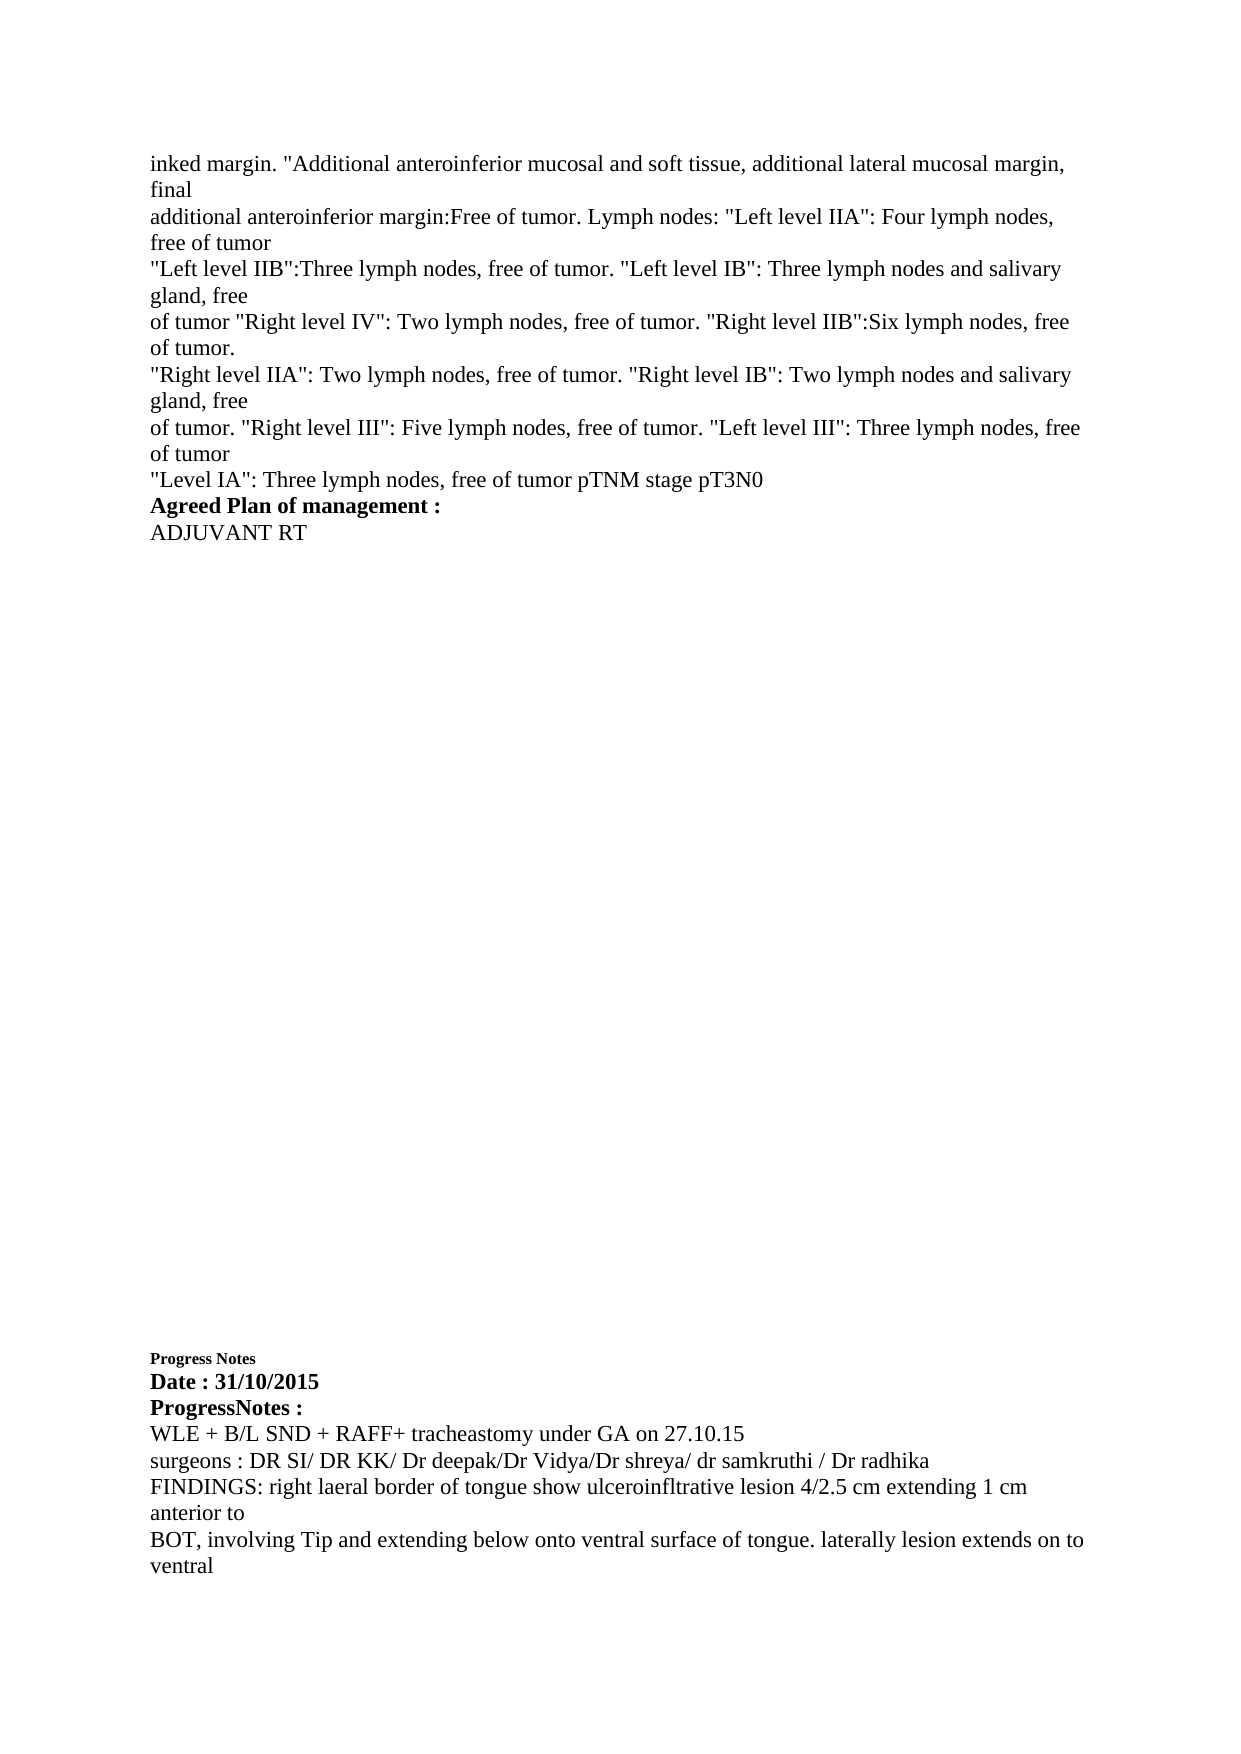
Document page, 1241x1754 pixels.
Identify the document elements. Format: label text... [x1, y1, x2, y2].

text ProgressNotes : [150, 1394, 1090, 1420]
text ADJUVANT RT [150, 519, 1090, 545]
text inked margin. "Additional anteroinferior mucosal and soft tissue, additional lateral mucosal margin, final [150, 150, 1090, 203]
text of tumor "Right level IV": Two lymph nodes, free of tumor. "Right level IIB":Six lymph nodes, free of tumor. [150, 308, 1090, 361]
text "Left level IIB":Three lymph nodes, free of tumor. "Left level IB": Three lymph nodes and salivary gland, free [150, 255, 1090, 308]
text surgeons : DR SI/ DR KK/ Dr deepak/Dr Vidya/Dr shreya/ dr samkruthi / Dr radhika [150, 1447, 1090, 1473]
text WLE + B/L SND + RAFF+ tracheastomy under GA on 27.10.15 [150, 1420, 1090, 1447]
text BOT, involving Tip and extending below onto ventral surface of tongue. laterally lesion extends on to ventral [150, 1526, 1090, 1578]
text Agreed Plan of management : [150, 493, 1090, 519]
text "Level IA": Three lymph nodes, free of tumor pTNM stage pT3N0 [150, 466, 1090, 493]
text Date : 31/10/2015 [150, 1368, 1090, 1394]
text additional anteroinferior margin:Free of tumor. Lymph nodes: "Left level IIA": Four lymph nodes, free of tumor [150, 203, 1090, 255]
text of tumor. "Right level III": Five lymph nodes, free of tumor. "Left level III": Three lymph nodes, free of tumor [150, 413, 1090, 466]
text FINDINGS: right laeral border of tongue show ulceroinfltrative lesion 4/2.5 cm extending 1 cm anterior to [150, 1473, 1090, 1526]
text Progress Notes [150, 1348, 1090, 1368]
text "Right level IIA": Two lymph nodes, free of tumor. "Right level IB": Two lymph nodes and salivary gland, free [150, 361, 1090, 413]
